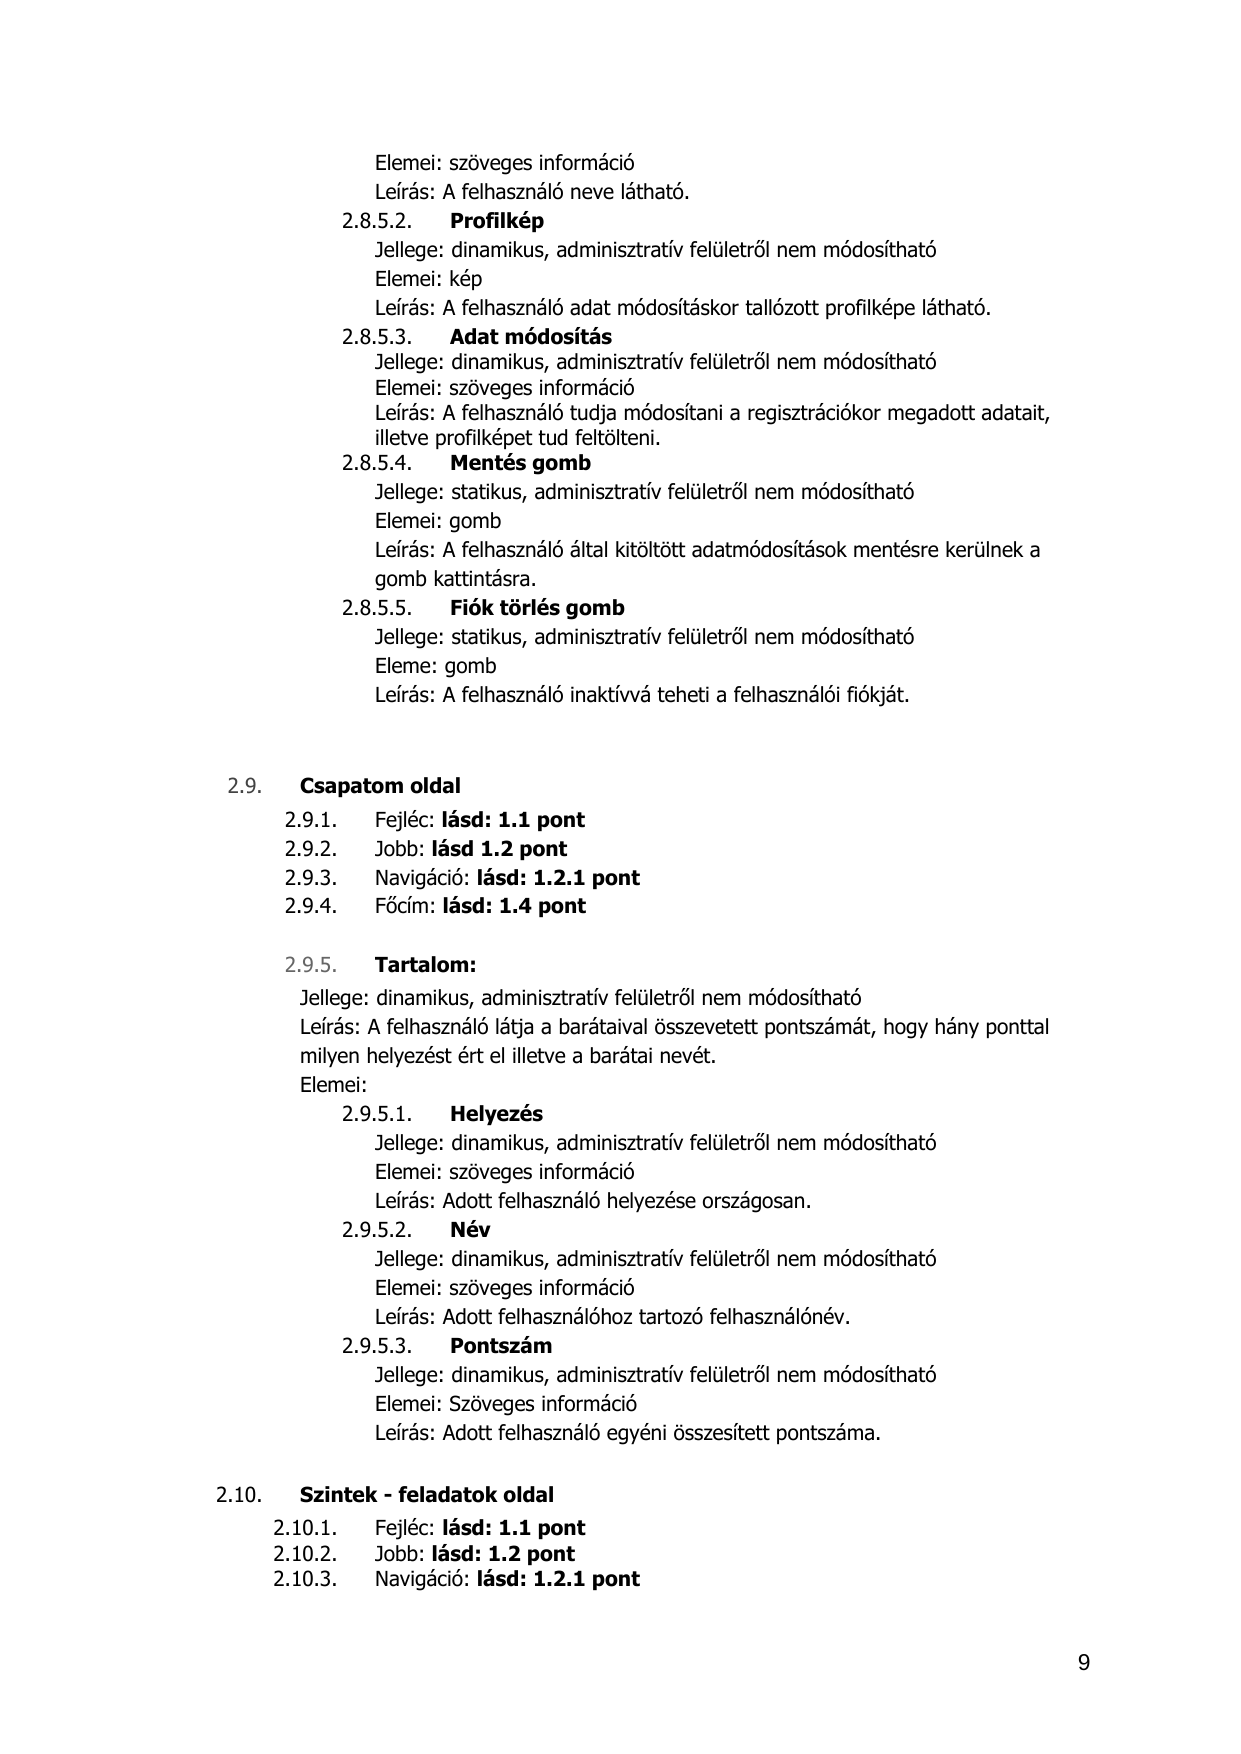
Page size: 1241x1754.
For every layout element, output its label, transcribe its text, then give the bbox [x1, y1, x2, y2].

text Elemei: szöveges információ [300, 1158, 1090, 1184]
text Leírás: A felhasználó neve látható. [375, 179, 1090, 204]
text Jellege: dinamikus, adminisztratív felületről nem módosítható [300, 1245, 1090, 1271]
list Profilkép [412, 208, 1090, 233]
text Jellege: statikus, adminisztratív felületről nem módosítható [150, 623, 1090, 649]
subtitle Szintek - feladatok oldal [262, 1481, 1090, 1507]
list Főcím: lásd: 1.4 pont [337, 893, 1090, 918]
subtitle Csapatom oldal [262, 773, 1090, 798]
list Mentés gomb [412, 450, 1090, 475]
list Jobb: lásd: 1.2 pont [337, 1540, 1090, 1565]
list Fejléc: lásd: 1.1 pont [337, 806, 1090, 831]
list Név [412, 1216, 1090, 1242]
text Elemei: szöveges információ [300, 1274, 1090, 1299]
text Jellege: statikus, adminisztratív felületről nem módosítható [300, 479, 1090, 504]
list Navigáció: lásd: 1.2.1 pont [337, 864, 1090, 889]
list Navigáció: lásd: 1.2.1 pont [337, 1565, 1090, 1591]
text Leírás: Adott felhasználó egyéni összesített pontszáma. [375, 1419, 1090, 1444]
text Elemei: [225, 1072, 1090, 1097]
list Adat módosítás [412, 324, 1090, 349]
text Leírás: A felhasználó adat módosításkor tallózott profilképe látható. [375, 295, 1090, 320]
text Leírás: Adott felhasználóhoz tartozó felhasználónév. [375, 1303, 1090, 1328]
list Jobb: lásd 1.2 pont [337, 835, 1090, 860]
text Jellege: dinamikus, adminisztratív felületről nem módosítható [300, 349, 1090, 374]
text Leírás: A felhasználó inaktívvá teheti a felhasználói fiókját. [375, 681, 1090, 707]
list Helyezés [412, 1101, 1090, 1126]
text Leírás: A felhasználó által kitöltött adatmódosítások mentésre kerülnek a gomb kattintásra. [375, 537, 1090, 591]
text Elemei: Szöveges információ [300, 1390, 1090, 1415]
text Eleme: gomb [300, 652, 1090, 678]
text Leírás: Adott felhasználó helyezése országosan. [375, 1187, 1090, 1213]
text Leírás: A felhasználó tudja módosítani a regisztrációkor megadott adatait, illetve profilképet tud feltölteni. [375, 399, 1090, 450]
text Elemei: gomb [300, 508, 1090, 533]
text Elemei: szöveges információ [300, 374, 1090, 399]
list Pontszám [412, 1332, 1090, 1357]
text Jellege: dinamikus, adminisztratív felületről nem módosítható [300, 1361, 1090, 1386]
subtitle Tartalom: [337, 951, 1090, 976]
text Jellege: dinamikus, adminisztratív felületről nem módosítható [225, 985, 1090, 1010]
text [300, 237, 1090, 262]
text Leírás: A felhasználó látja a barátaival összevetett pontszámát, hogy hány ponttal milyen helyezést ért el illetve a barátai nevét. [300, 1014, 1090, 1068]
text Elemei: szöveges információ [300, 150, 1090, 175]
text Jellege: dinamikus, adminisztratív felületről nem módosítható [300, 1129, 1090, 1155]
list Fiók törlés gomb [412, 594, 1090, 620]
text Elemei: kép [300, 266, 1090, 291]
list Fejléc: lásd: 1.1 pont [337, 1515, 1090, 1540]
